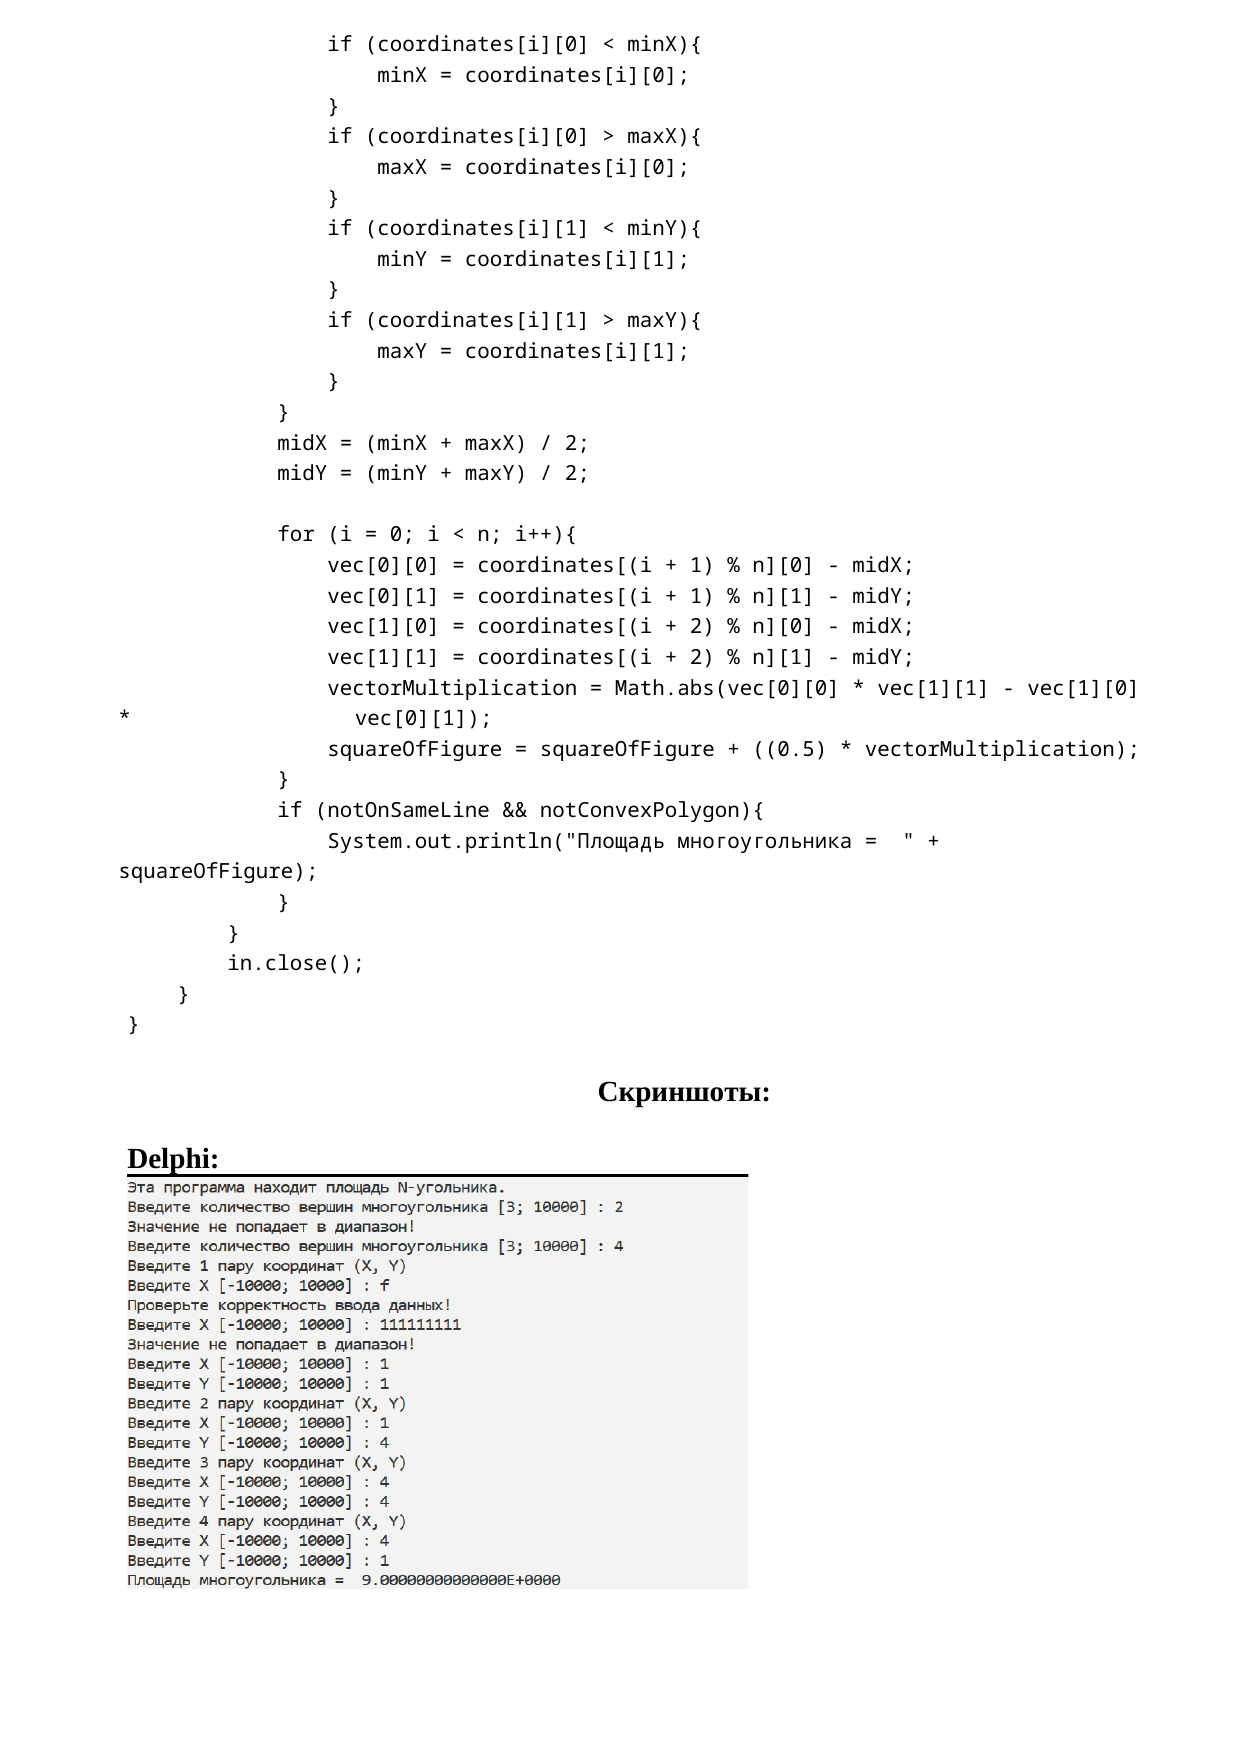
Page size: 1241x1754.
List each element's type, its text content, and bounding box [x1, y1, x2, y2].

text if (notOnSameLine && notConvexPolygon){ [118, 795, 1152, 824]
text minY = coordinates[i][1]; [118, 244, 1152, 272]
text } [118, 183, 1152, 211]
text in.close(); [118, 948, 1152, 977]
text if (coordinates[i][1] < minY){ [118, 213, 1152, 242]
text Скриншоты: [118, 1074, 1240, 1107]
text } [118, 366, 1152, 395]
text } [118, 918, 1152, 946]
text minX = coordinates[i][0]; [118, 60, 1152, 89]
text midY = (minY + maxY) / 2; [118, 458, 1152, 487]
text vec[0][0] = coordinates[(i + 1) % n][0] - midX; [118, 550, 1152, 579]
text vec[0][1] = coordinates[(i + 1) % n][1] - midY; [118, 581, 1152, 609]
text maxY = coordinates[i][1]; [118, 336, 1152, 364]
text } [118, 764, 1152, 793]
text } [118, 91, 1152, 119]
text } [118, 274, 1152, 303]
text vec[1][0] = coordinates[(i + 2) % n][0] - midX; [118, 611, 1152, 640]
text } [118, 979, 1152, 1007]
text } [118, 1009, 1152, 1038]
text vectorMultiplication = Math.abs(vec[0][0] * vec[1][1] - vec[1][0] * vec[0][1]); [118, 673, 1152, 732]
text Delphi: [118, 1141, 1152, 1174]
picture [127, 1174, 749, 1589]
text if (coordinates[i][0] > maxX){ [118, 121, 1152, 150]
text squareOfFigure = squareOfFigure + ((0.5) * vectorMultiplication); [118, 734, 1152, 762]
text midX = (minX + maxX) / 2; [118, 428, 1152, 456]
text if (coordinates[i][0] < minX){ [118, 29, 1152, 58]
text } [118, 887, 1152, 916]
text } [118, 397, 1152, 426]
text vec[1][1] = coordinates[(i + 2) % n][1] - midY; [118, 642, 1152, 671]
text for (i = 0; i < n; i++){ [118, 519, 1152, 548]
text if (coordinates[i][1] > maxY){ [118, 305, 1152, 334]
text maxX = coordinates[i][0]; [118, 152, 1152, 181]
text System.out.println("Площадь многоугольника = " + squareOfFigure); [118, 826, 1152, 885]
